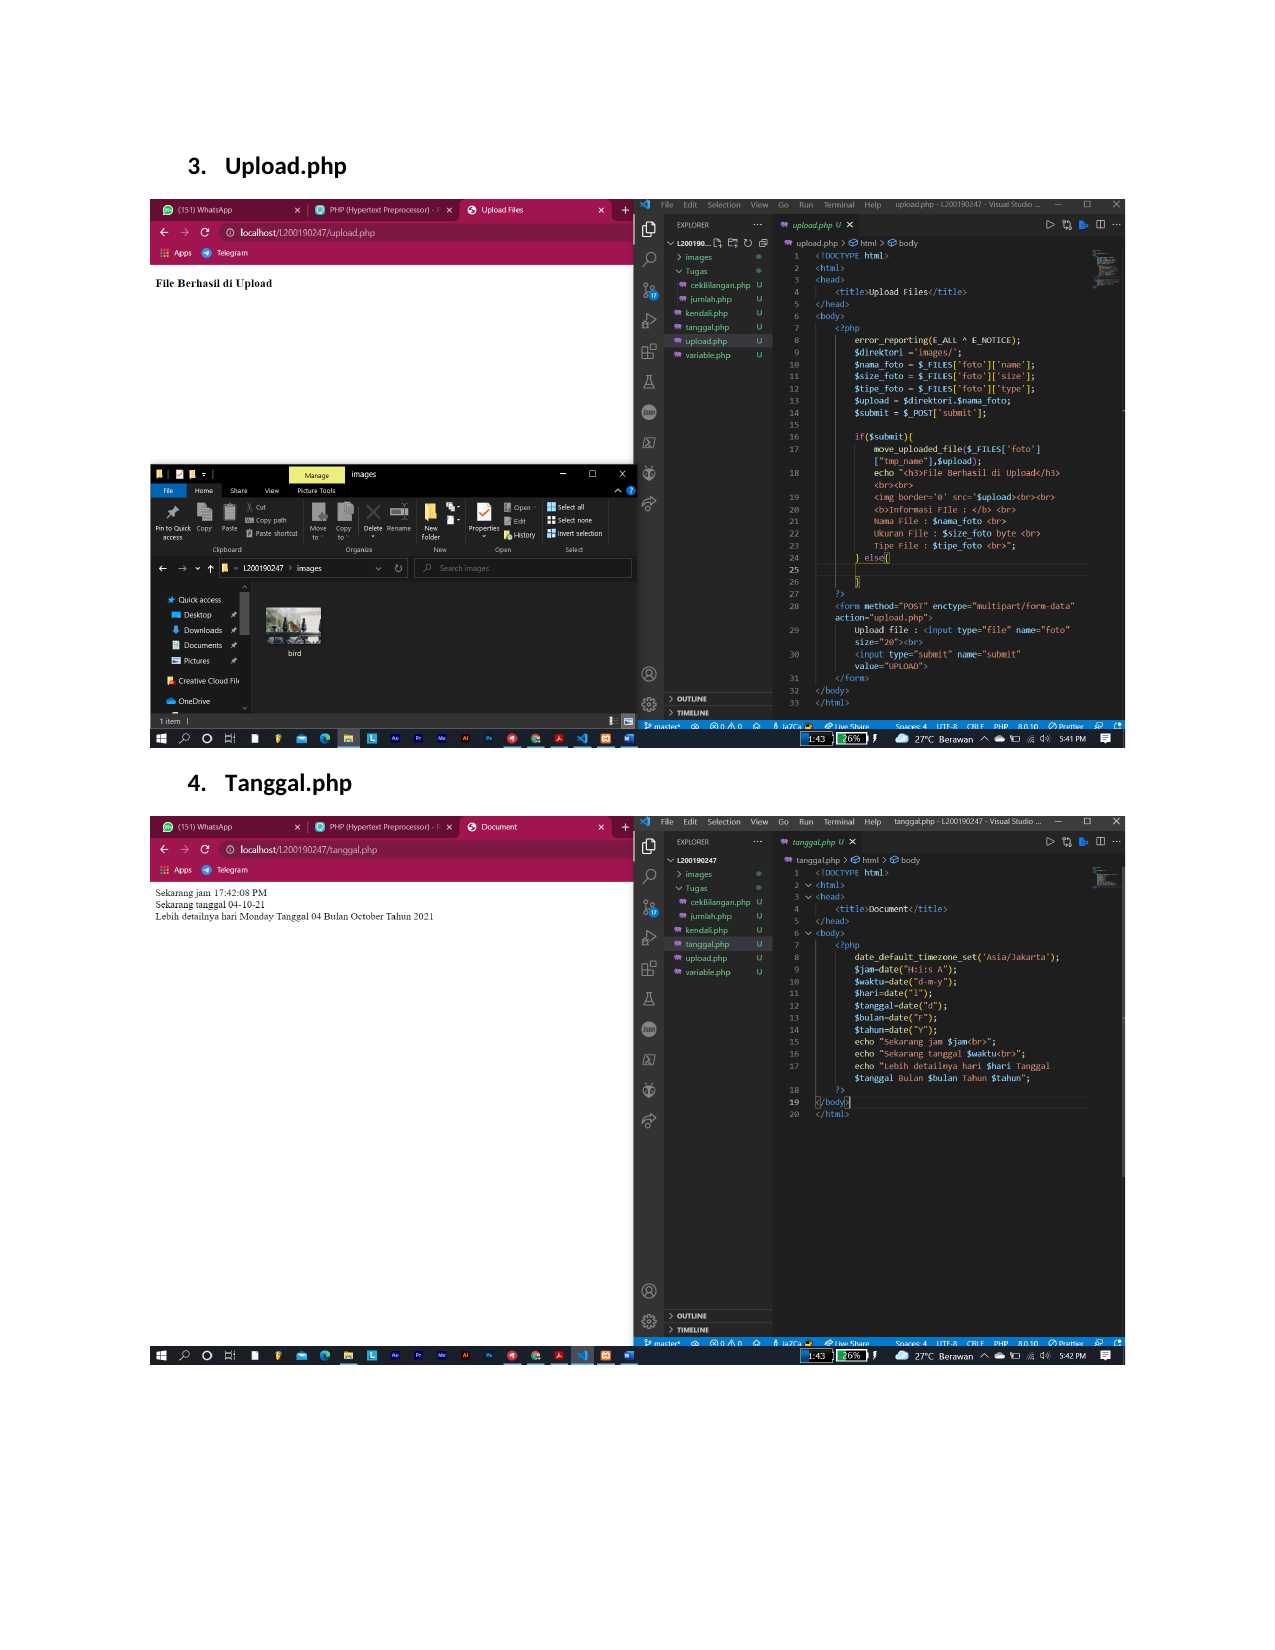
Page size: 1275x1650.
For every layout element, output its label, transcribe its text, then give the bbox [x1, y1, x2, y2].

picture [150, 816, 1125, 1365]
list Tanggal.php [187, 767, 1125, 797]
list Upload.php [187, 150, 1125, 181]
picture [150, 199, 1125, 748]
